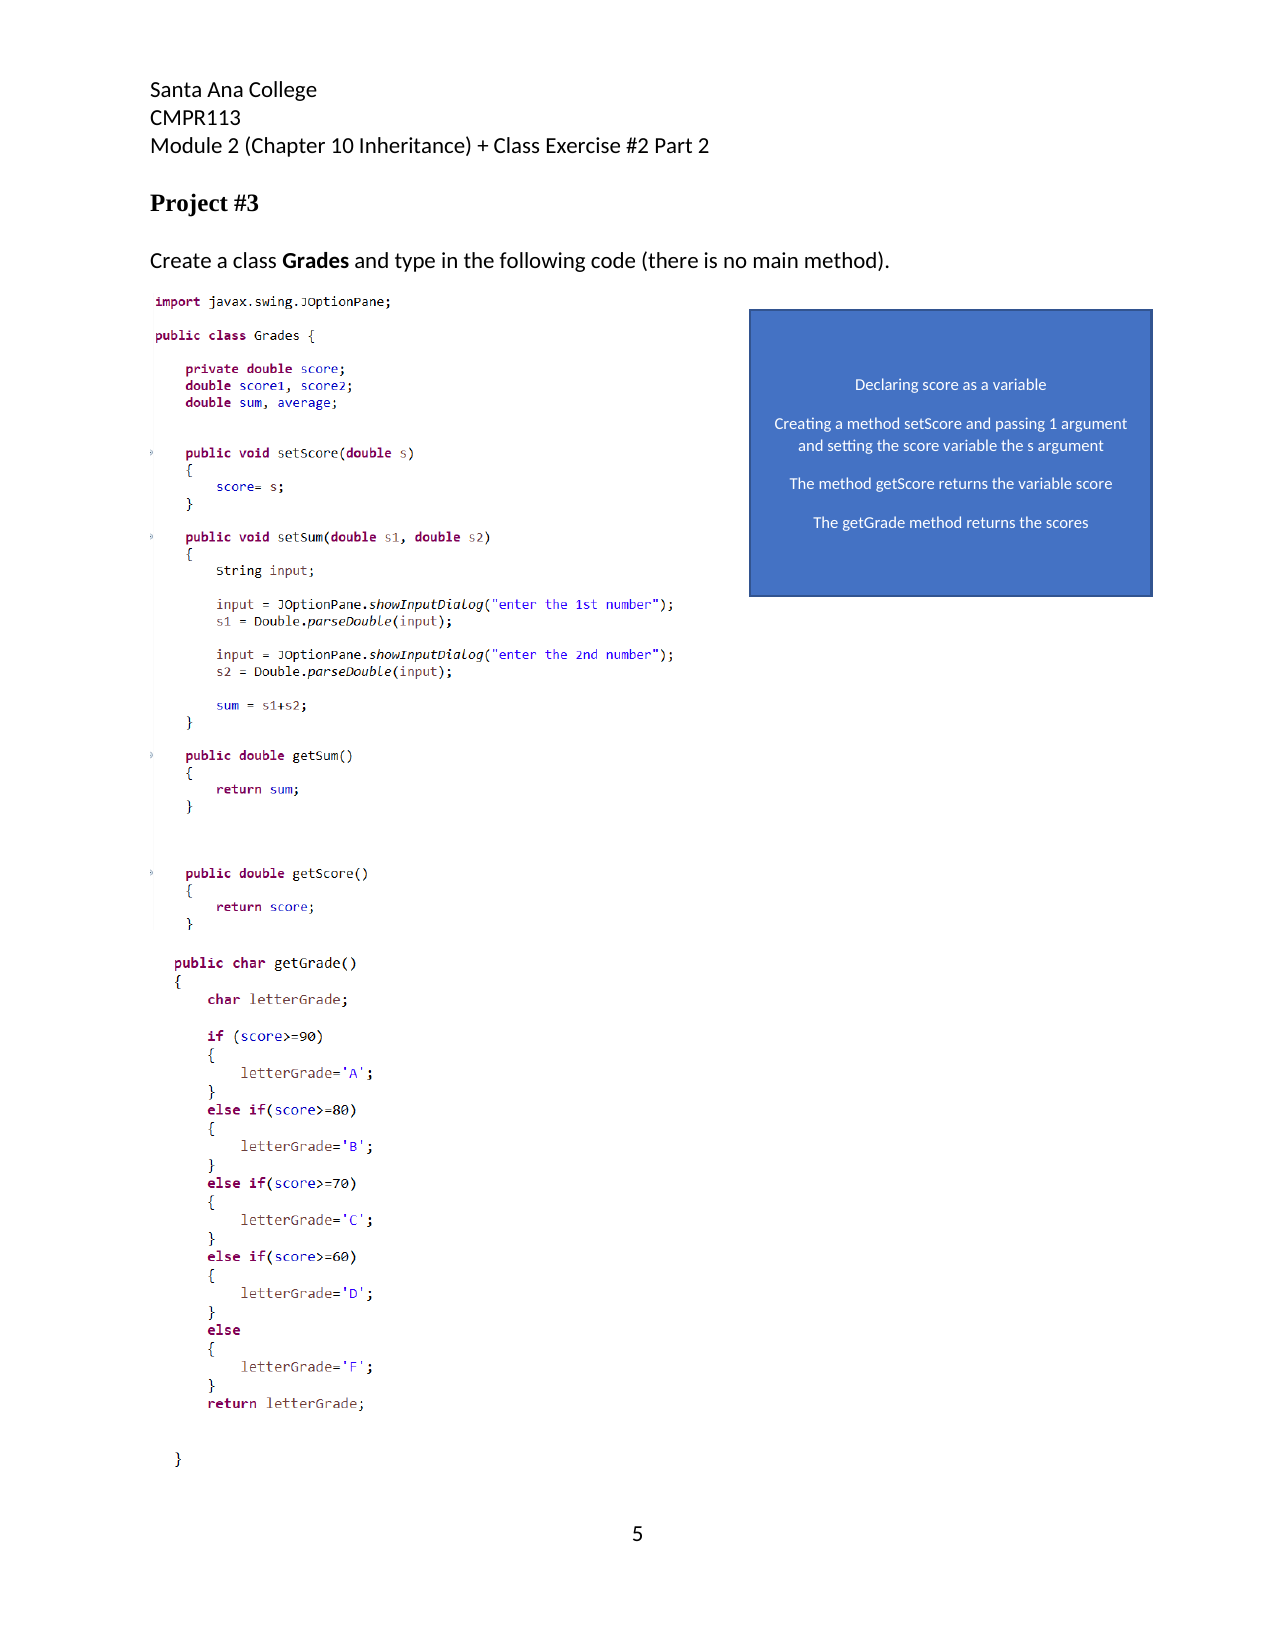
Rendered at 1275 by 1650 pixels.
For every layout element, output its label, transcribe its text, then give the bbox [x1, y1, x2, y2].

text Create a class Grades and type in the following code (there is no main method). [150, 246, 1125, 274]
text Project #3 [150, 188, 1125, 217]
